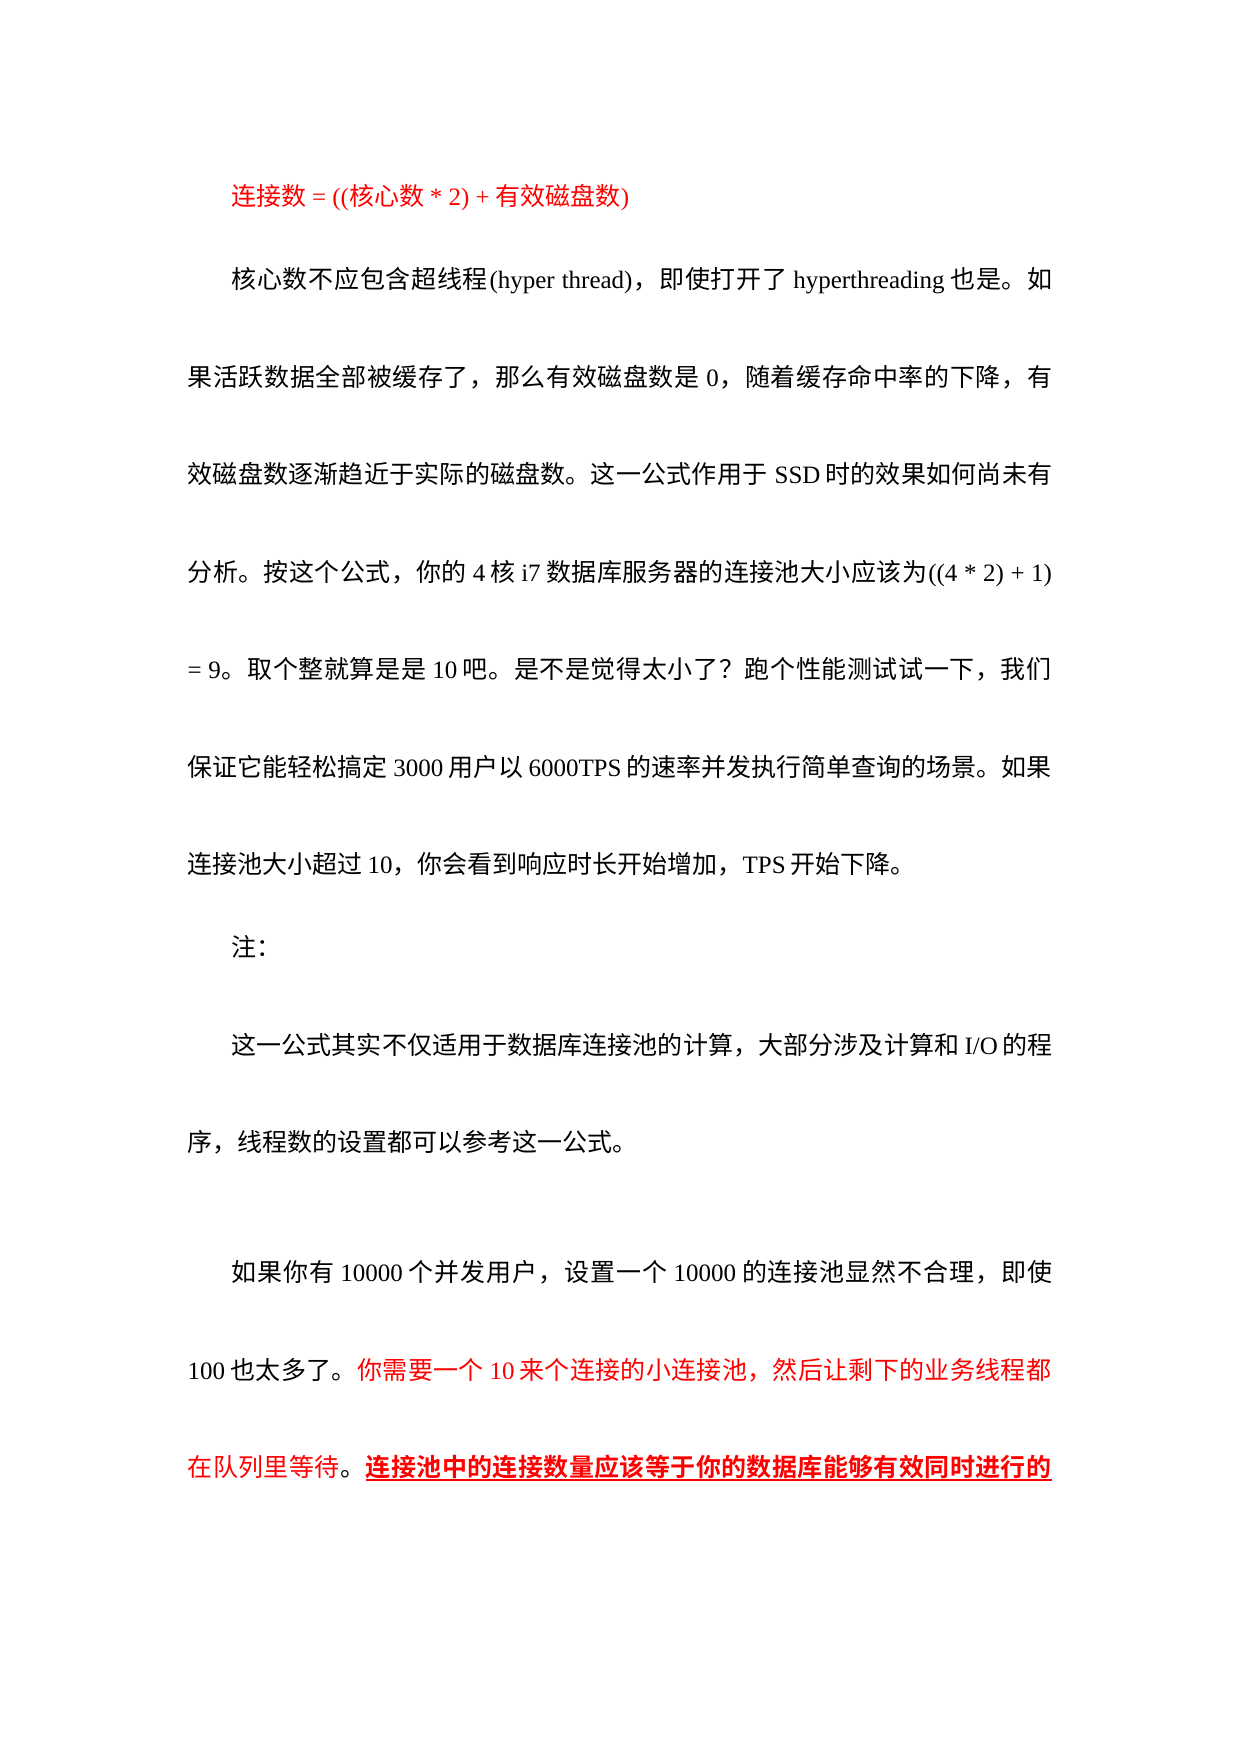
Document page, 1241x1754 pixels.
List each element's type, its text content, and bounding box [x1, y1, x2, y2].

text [187, 1238, 1053, 1498]
text 核心数不应包含超线程(hyper thread)，即使打开了hyperthreading也是。如果活跃数据全部被缓存了，那么有效磁盘数是0，随着缓存命中率的下降，有效磁盘数逐渐趋近于实际的磁盘数。这一公式作用于SSD时的效果如何尚未有分析。按这个公式，你的4核i7数据库服务器的连接池大小应该为((4 * 2) + 1) = 9。取个整就算是是10吧。是不是觉得太小了？跑个性能测试试一下，我们保证它能轻松搞定3000用户以6000TPS的速率并发执行简单查询的场景。如果连接池大小超过10，你会看到响应时长开始增加，TPS开始下降。 [187, 245, 1053, 895]
text 注： 这一公式其实不仅适用于数据库连接池的计算，大部分涉及计算和I/O的程序，线程数的设置都可以参考这一公式。 [187, 913, 1053, 1173]
text 连接数 = ((核心数 * 2) + 有效磁盘数) [187, 162, 1053, 227]
